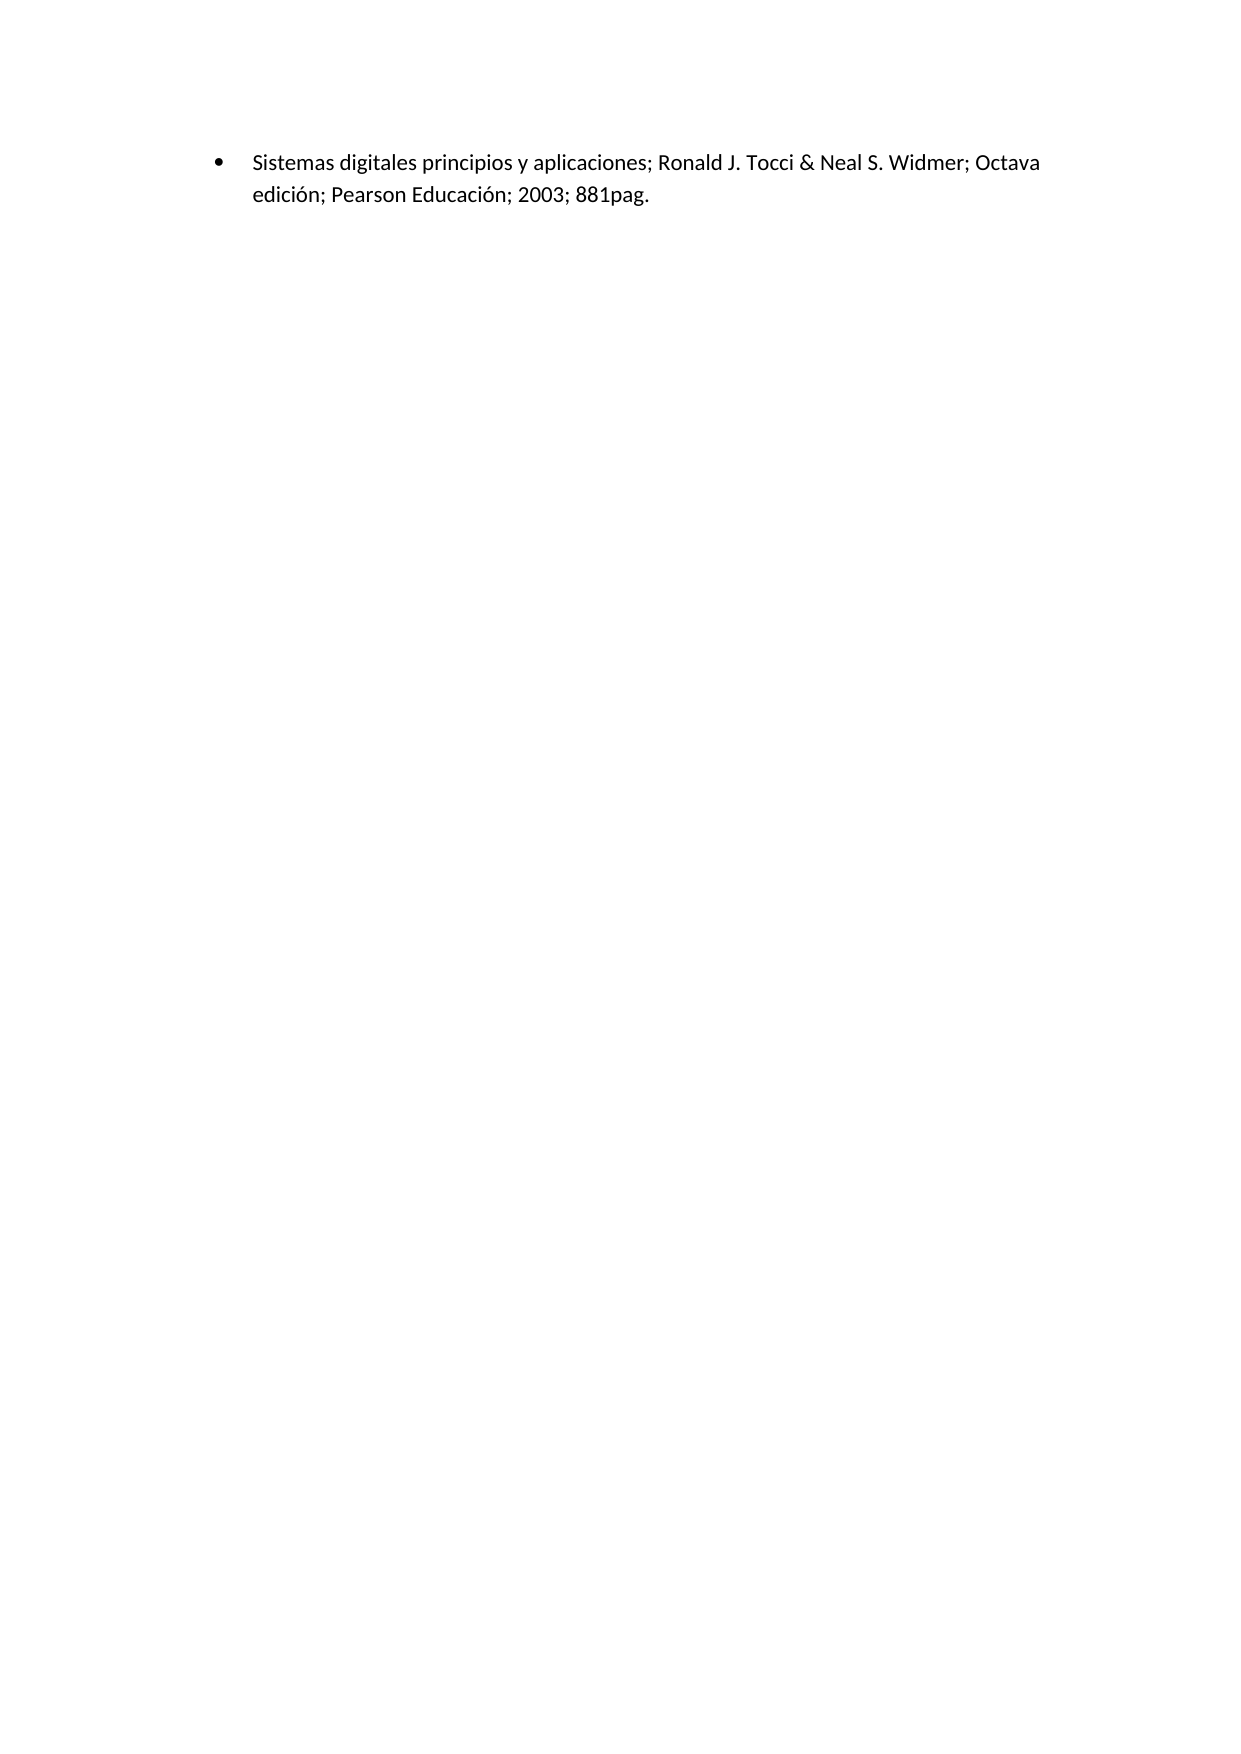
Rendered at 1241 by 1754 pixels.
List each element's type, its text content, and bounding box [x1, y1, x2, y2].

list Sistemas digitales principios y aplicaciones; Ronald J. Tocci & Neal S. Widmer; Octava edición; Pearson Educación; 2003; 881pag. [215, 148, 1063, 208]
